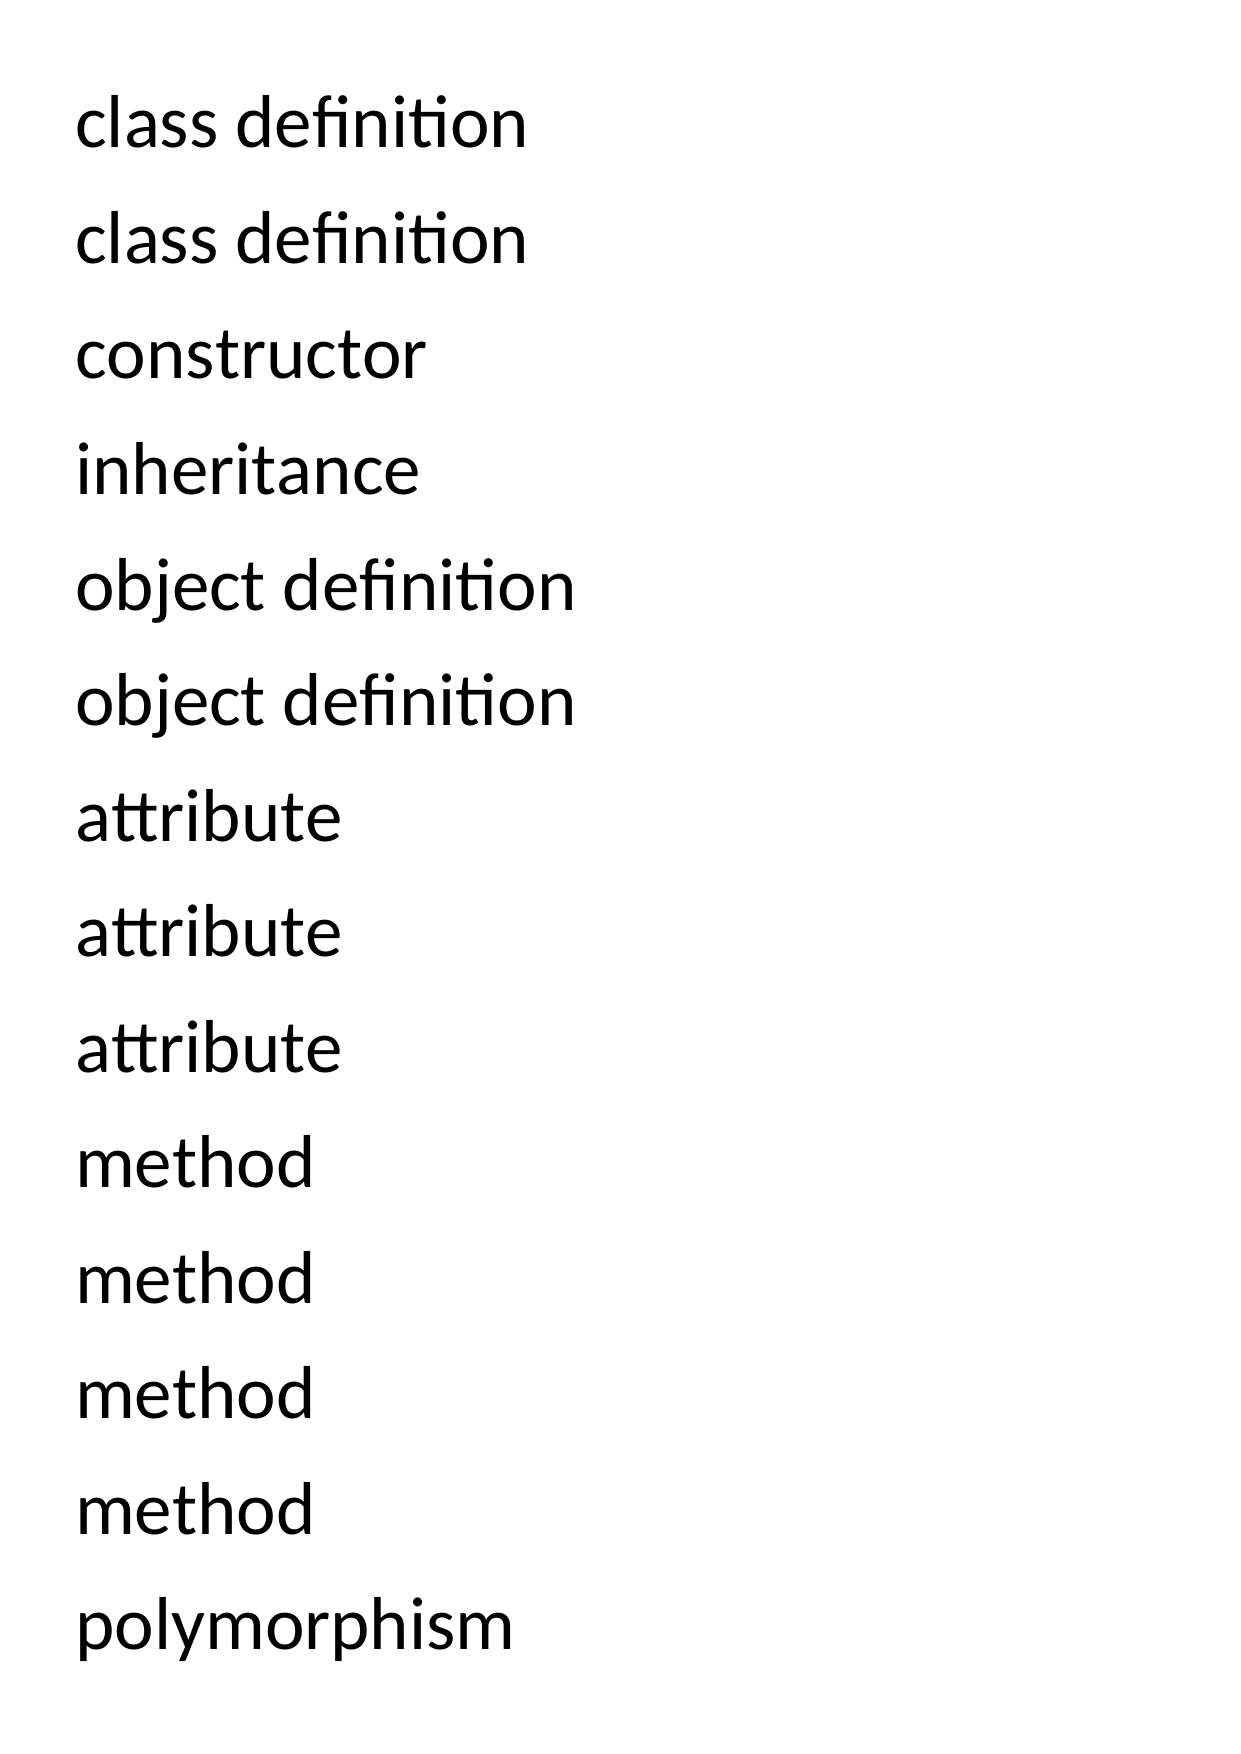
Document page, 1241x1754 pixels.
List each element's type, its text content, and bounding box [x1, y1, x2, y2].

text inheritance [75, 422, 1165, 513]
text polymorphism [75, 1577, 1165, 1668]
text method [75, 1230, 1165, 1322]
text class definition [75, 75, 1165, 167]
text class definition [75, 191, 1165, 282]
text method [75, 1115, 1165, 1206]
text object definition [75, 653, 1165, 744]
text attribute [75, 884, 1165, 975]
text object definition [75, 537, 1165, 629]
text attribute [75, 768, 1165, 860]
text constructor [75, 306, 1165, 398]
text method [75, 1346, 1165, 1437]
text method [75, 1461, 1165, 1553]
text attribute [75, 999, 1165, 1091]
